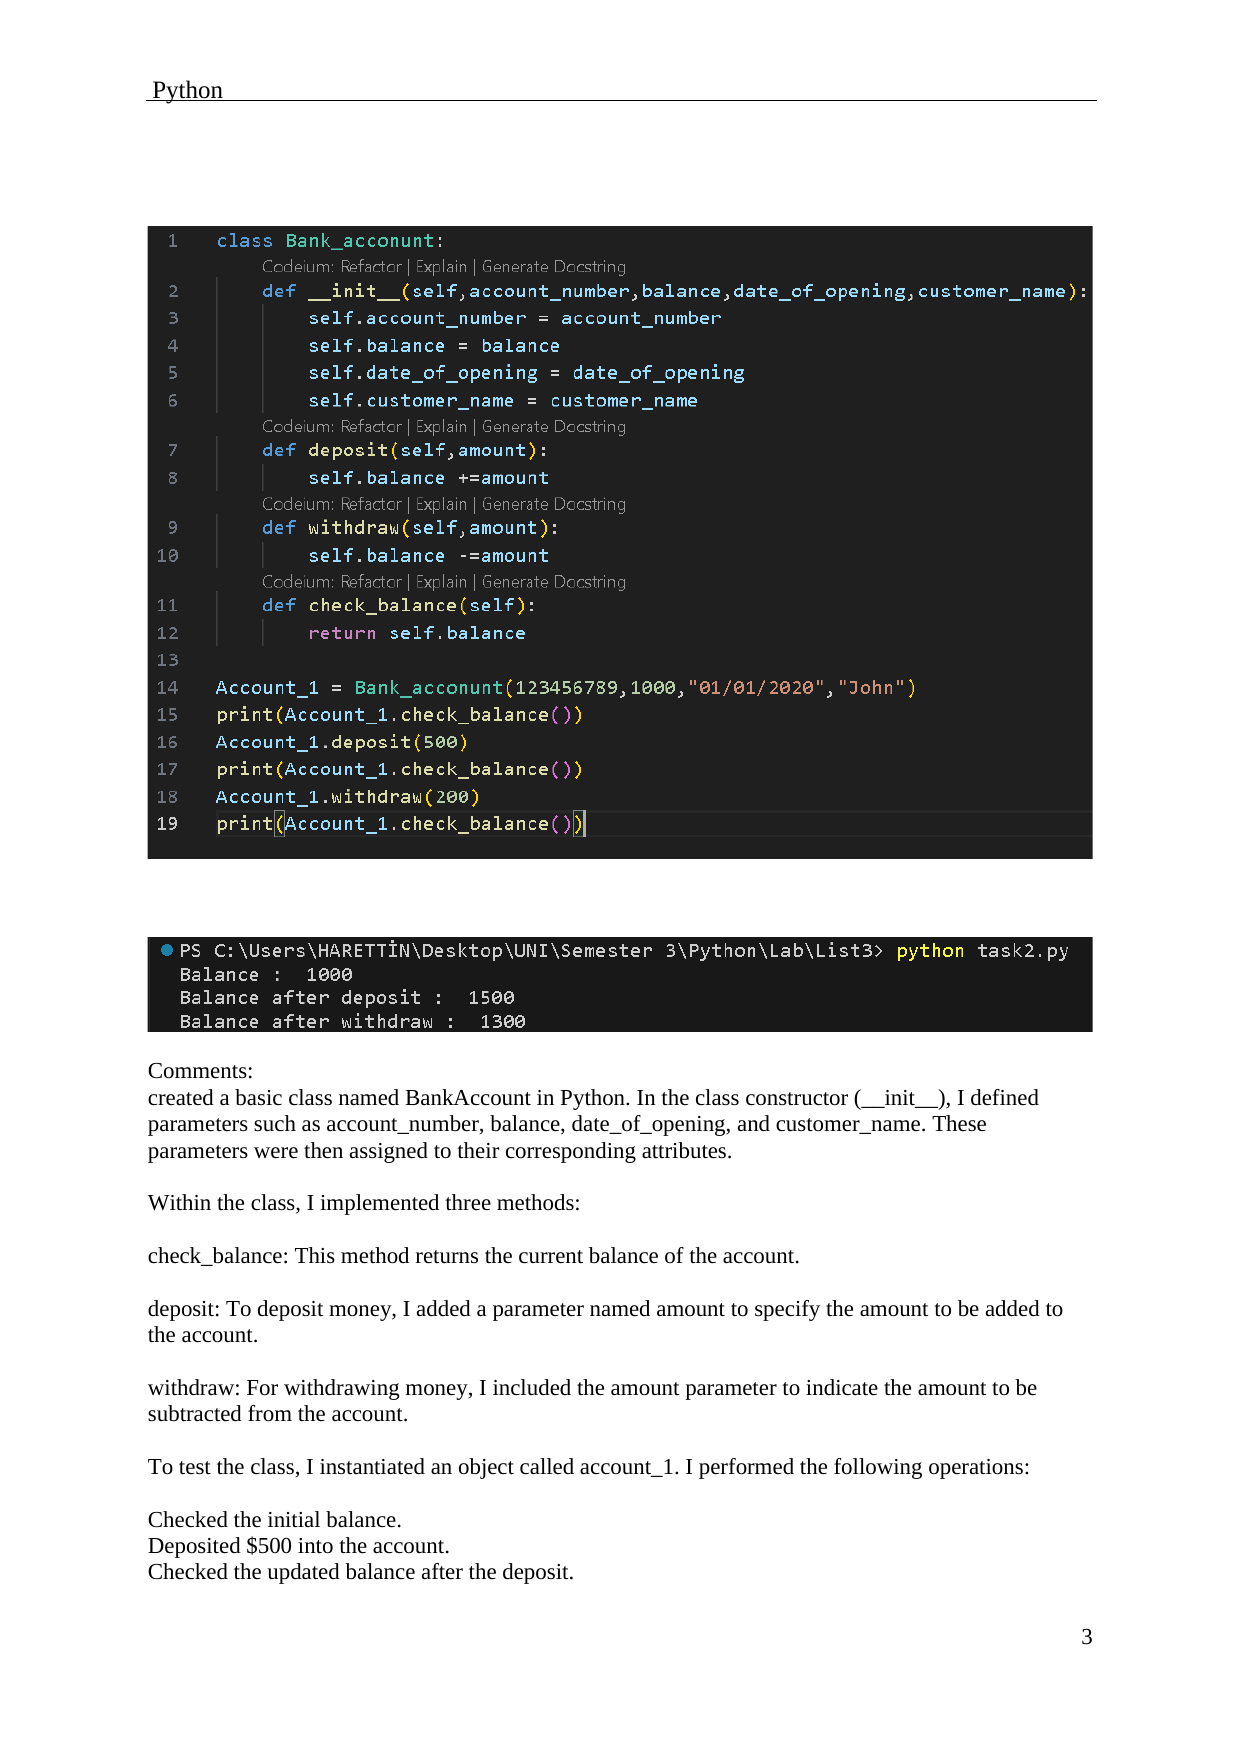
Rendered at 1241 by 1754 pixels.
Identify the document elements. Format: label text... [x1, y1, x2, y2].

text Comments: [148, 1058, 1093, 1084]
picture [147, 937, 1093, 1032]
text created a basic class named BankAccount in Python. In the class constructor (__init__), I defined parameters such as account_number, balance, date_of_opening, and customer_name. These parameters were then assigned to their corresponding attributes. [148, 1084, 1093, 1163]
text check_balance: This method returns the current balance of the account. [148, 1242, 1093, 1268]
picture [147, 226, 1093, 859]
text Checked the initial balance. [148, 1506, 1093, 1532]
text To test the class, I instantiated an object called account_1. I performed the following operations: [148, 1453, 1093, 1479]
text Checked the updated balance after the deposit. [148, 1558, 1093, 1585]
text deposit: To deposit money, I added a parameter named amount to specify the amount to be added to the account. [148, 1295, 1093, 1347]
text withdraw: For withdrawing money, I included the amount parameter to indicate the amount to be subtracted from the account. [148, 1374, 1093, 1427]
text Deposited $500 into the account. [148, 1532, 1093, 1558]
text Within the class, I implemented three methods: [148, 1189, 1093, 1216]
